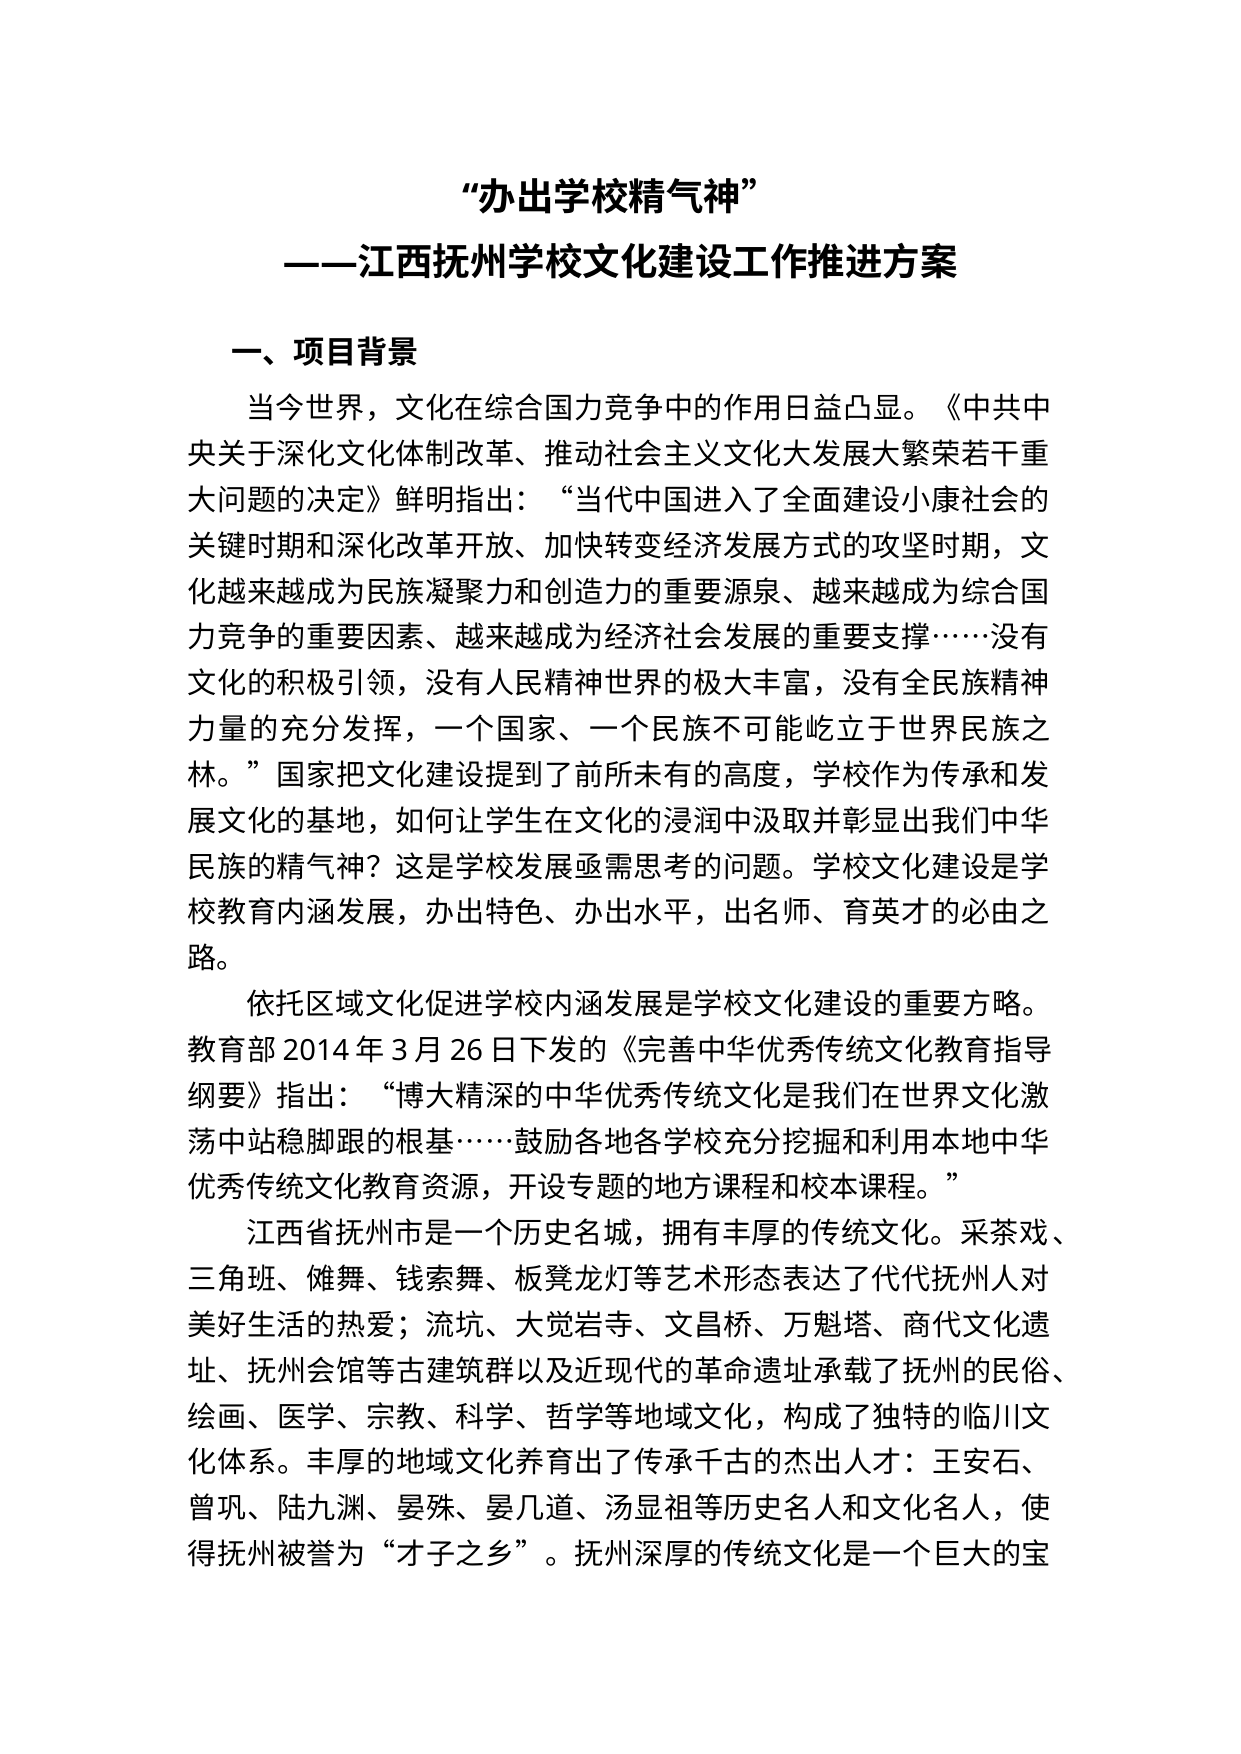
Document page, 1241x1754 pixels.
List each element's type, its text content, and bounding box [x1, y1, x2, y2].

text 依托区域文化促进学校内涵发展是学校文化建设的重要方略。教育部2014年3月26日下发的《完善中华优秀传统文化教育指导纲要》指出：“博大精深的中华优秀传统文化是我们在世界文化激荡中站稳脚跟的根基……鼓励各地各学校充分挖掘和利用本地中华优秀传统文化教育资源，开设专题的地方课程和校本课程。” [187, 978, 1053, 1207]
text 一、项目背景 [187, 317, 1053, 382]
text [187, 1207, 1053, 1574]
text “办出学校精气神” [187, 162, 1053, 227]
text ——江西抚州学校文化建设工作推进方案 [187, 227, 1053, 292]
text 当今世界，文化在综合国力竞争中的作用日益凸显。《中共中央关于深化文化体制改革、推动社会主义文化大发展大繁荣若干重大问题的决定》鲜明指出：“当代中国进入了全面建设小康社会的关键时期和深化改革开放、加快转变经济发展方式的攻坚时期，文化越来越成为民族凝聚力和创造力的重要源泉、越来越成为综合国力竞争的重要因素、越来越成为经济社会发展的重要支撑……没有文化的积极引领，没有人民精神世界的极大丰富，没有全民族精神力量的充分发挥，一个国家、一个民族不可能屹立于世界民族之林。”国家把文化建设提到了前所未有的高度，学校作为传承和发展文化的基地，如何让学生在文化的浸润中汲取并彰显出我们中华民族的精气神？这是学校发展亟需思考的问题。学校文化建设是学校教育内涵发展，办出特色、办出水平，出名师、育英才的必由之路。 [187, 382, 1053, 978]
